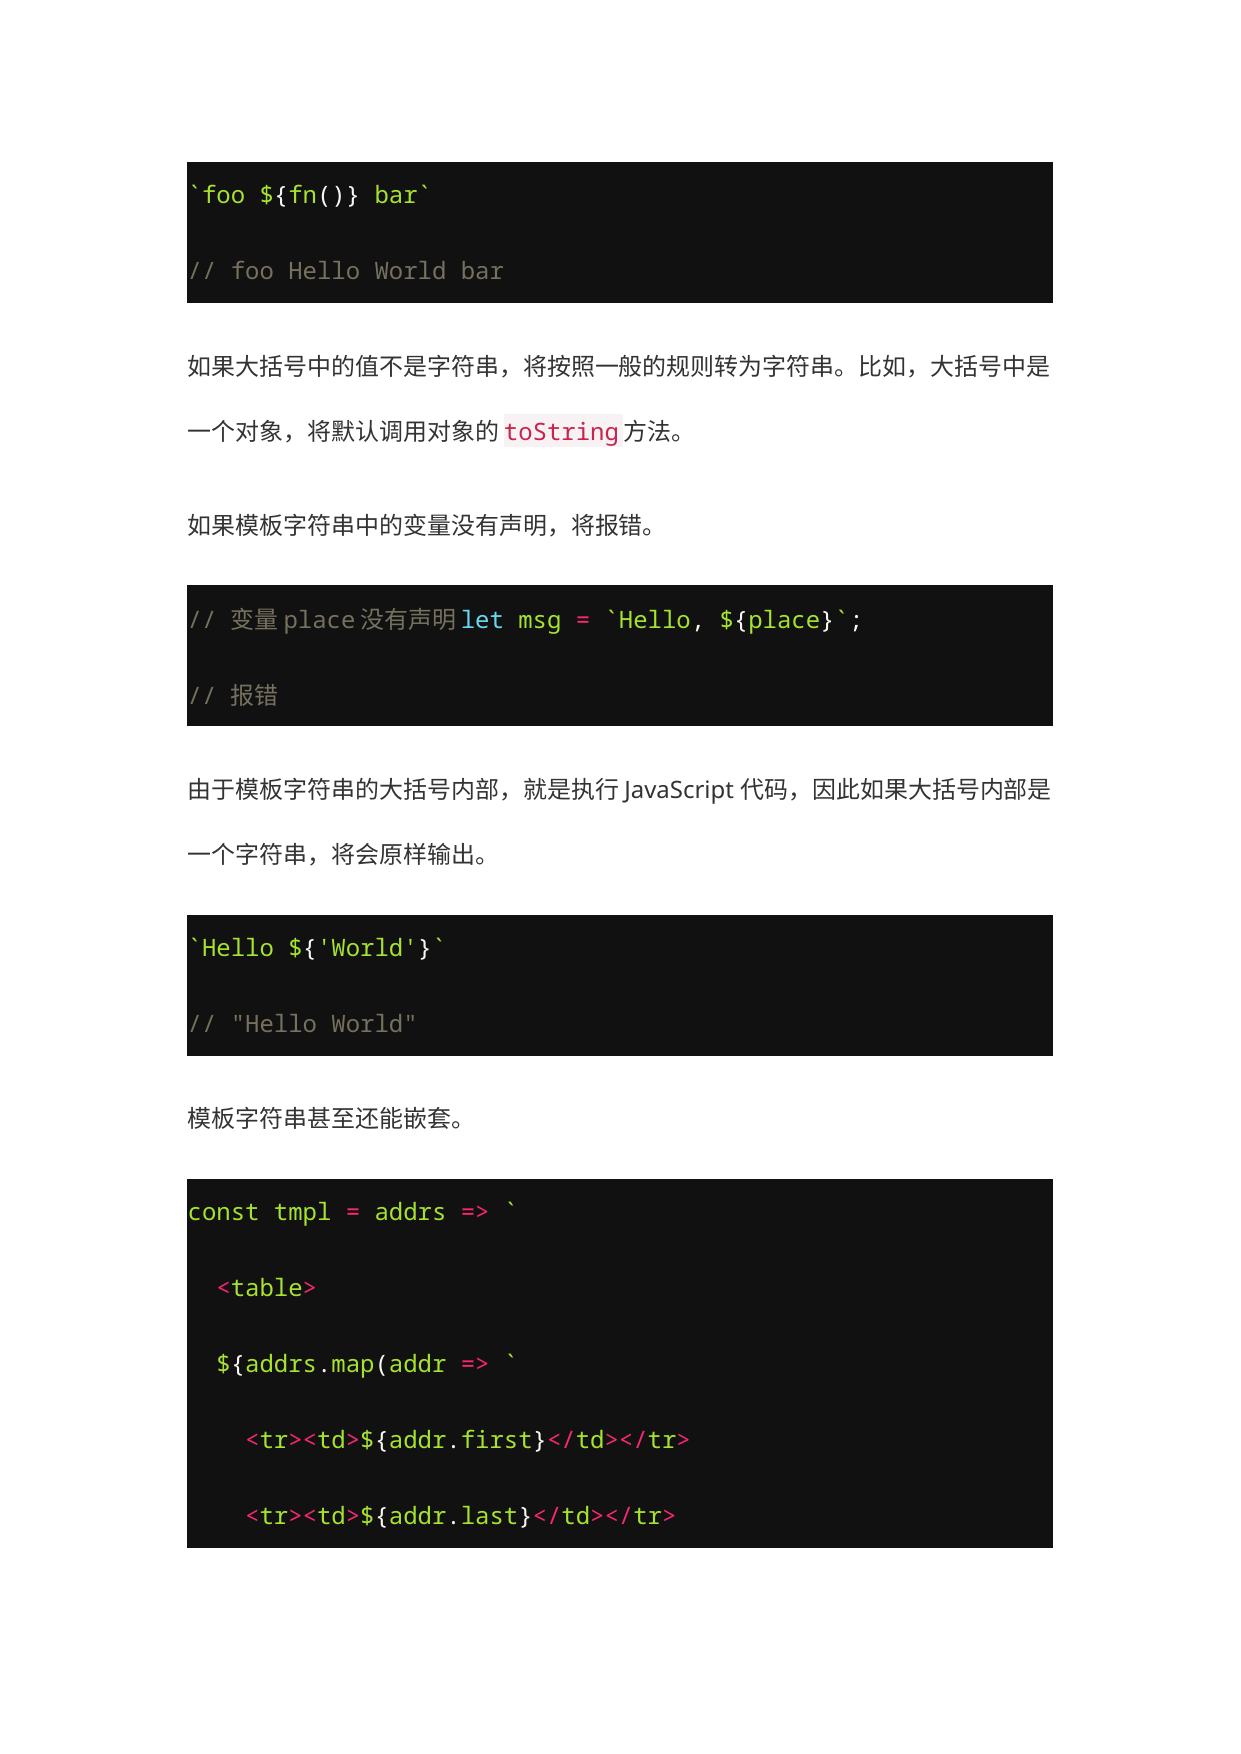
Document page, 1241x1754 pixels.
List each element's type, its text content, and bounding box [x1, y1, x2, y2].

text // 报错 [187, 661, 1053, 726]
text <tr><td>${addr.last}</td></tr> [187, 1483, 1053, 1548]
text // foo Hello World bar [187, 238, 1053, 303]
text 模板字符串甚至还能嵌套。 [187, 1085, 1053, 1150]
text `Hello ${'World'}` [187, 915, 1053, 980]
text ${addrs.map(addr => ` [187, 1331, 1053, 1396]
text const tmpl = addrs => ` [187, 1179, 1053, 1244]
text 如果大括号中的值不是字符串，将按照一般的规则转为字符串。比如，大括号中是一个对象，将默认调用对象的toString方法。 [187, 332, 1053, 462]
text `foo ${fn()} bar` [187, 162, 1053, 227]
text // "Hello World" [187, 991, 1053, 1056]
text // 变量place没有声明let msg = `Hello, ${place}`; [187, 585, 1053, 650]
text 如果模板字符串中的变量没有声明，将报错。 [187, 491, 1053, 556]
text 由于模板字符串的大括号内部，就是执行 JavaScript 代码，因此如果大括号内部是一个字符串，将会原样输出。 [187, 756, 1053, 886]
text <tr><td>${addr.first}</td></tr> [187, 1407, 1053, 1472]
text <table> [187, 1255, 1053, 1320]
